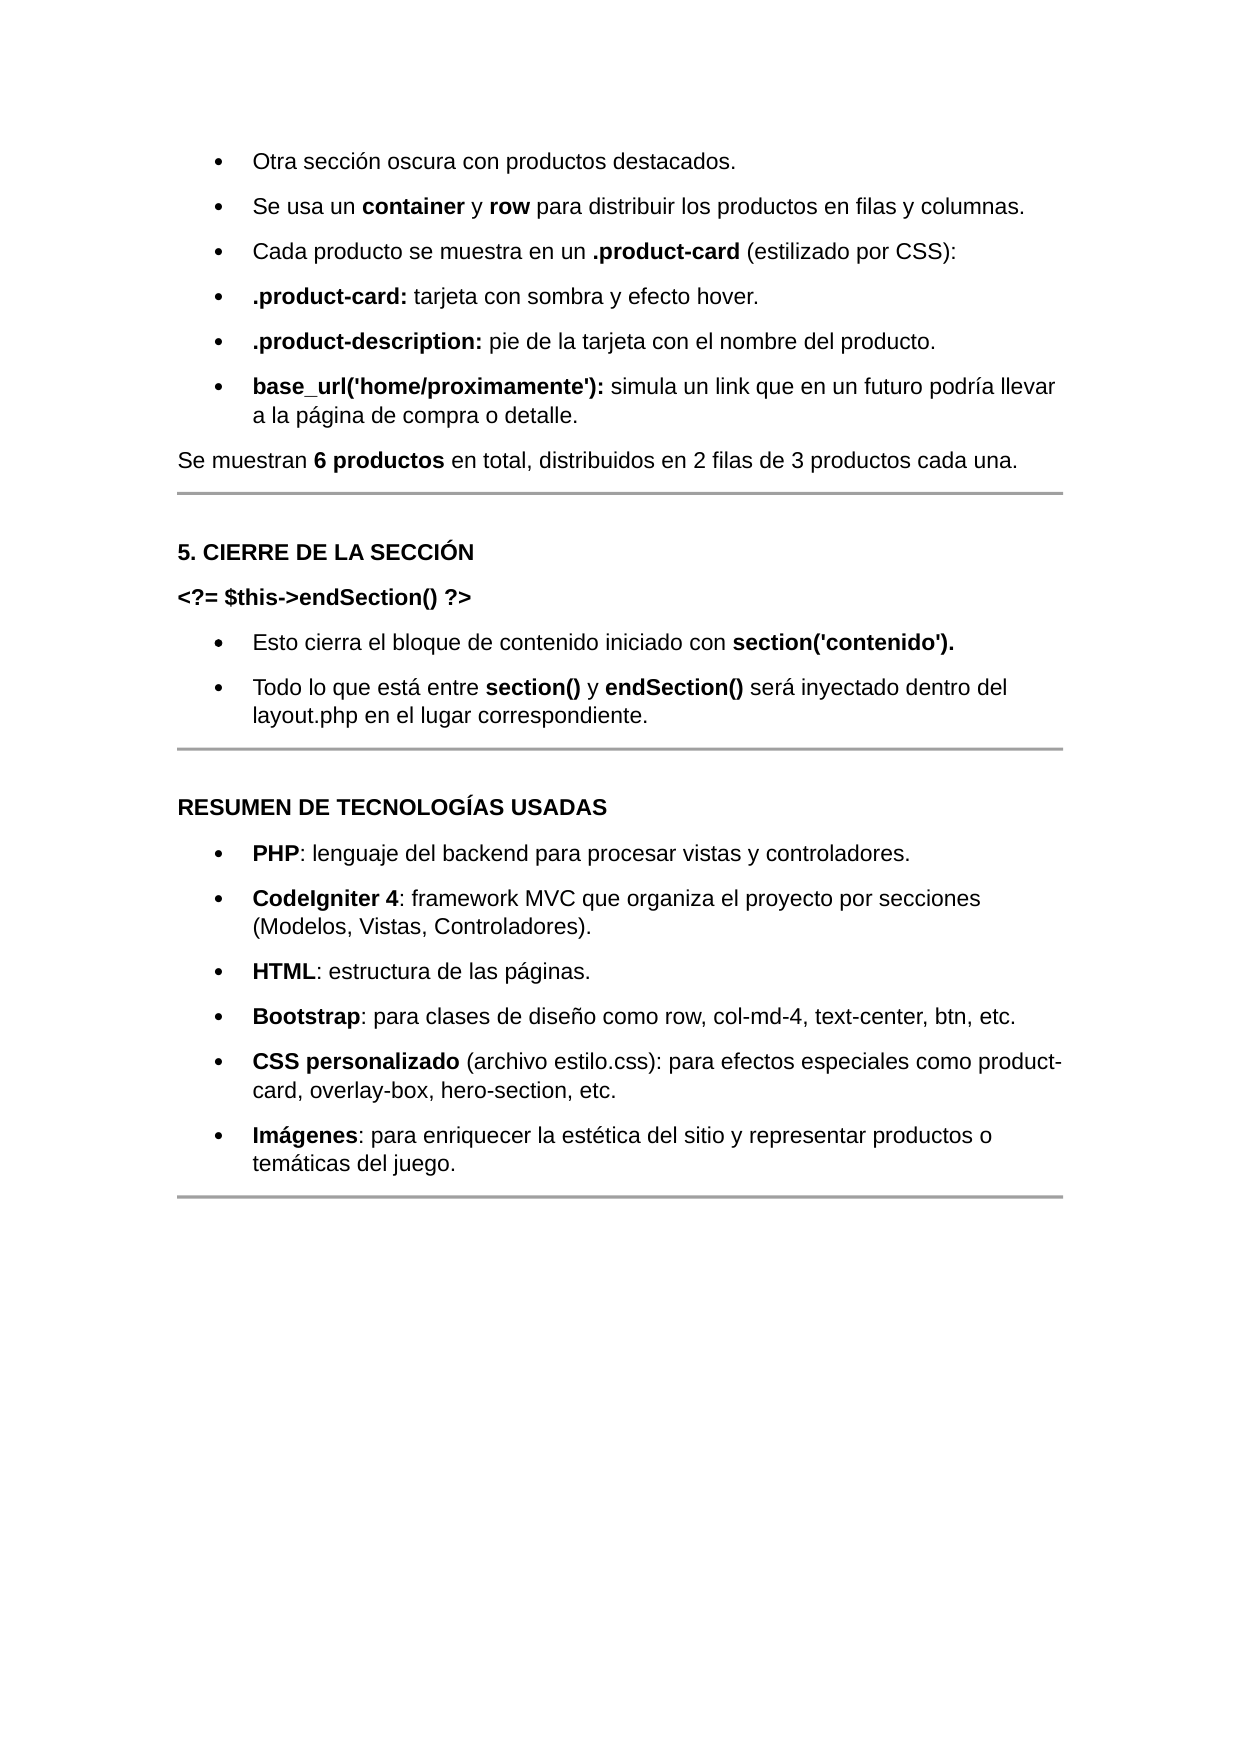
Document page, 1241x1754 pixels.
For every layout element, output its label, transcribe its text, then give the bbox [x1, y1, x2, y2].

list Imágenes: para enriquecer la estética del sitio y representar productos o temáticas del juego. [215, 1122, 1063, 1177]
list HTML: estructura de las páginas. [215, 958, 1063, 984]
list base_url('home/proximamente'): simula un link que en un futuro podría llevar a la página de compra o detalle. [215, 373, 1063, 428]
list Otra sección oscura con productos destacados. [215, 148, 1063, 174]
list .product-description: pie de la tarjeta con el nombre del producto. [215, 328, 1063, 354]
text 5. CIERRE DE LA SECCIÓN [177, 539, 1063, 565]
text <?= $this->endSection() ?> [177, 584, 1063, 610]
list Se usa un container y row para distribuir los productos en filas y columnas. [215, 193, 1063, 219]
list PHP: lenguaje del backend para procesar vistas y controladores. [215, 839, 1063, 866]
list .product-card: tarjeta con sombra y efecto hover. [215, 283, 1063, 309]
list Todo lo que está entre section() y endSection() será inyectado dentro del layout.php en el lugar correspondiente. [215, 674, 1063, 729]
list CodeIgniter 4: framework MVC que organiza el proyecto por secciones (Modelos, Vistas, Controladores). [215, 884, 1063, 939]
list Bootstrap: para clases de diseño como row, col-md-4, text-center, btn, etc. [215, 1003, 1063, 1029]
list Cada producto se muestra en un .product-card (estilizado por CSS): [215, 238, 1063, 264]
text RESUMEN DE TECNOLOGÍAS USADAS [177, 794, 1063, 821]
text Se muestran 6 productos en total, distribuidos en 2 filas de 3 productos cada una. [177, 447, 1063, 473]
list Esto cierra el bloque de contenido iniciado con section('contenido'). [215, 629, 1063, 655]
list CSS personalizado (archivo estilo.css): para efectos especiales como product-card, overlay-box, hero-section, etc. [215, 1048, 1063, 1103]
